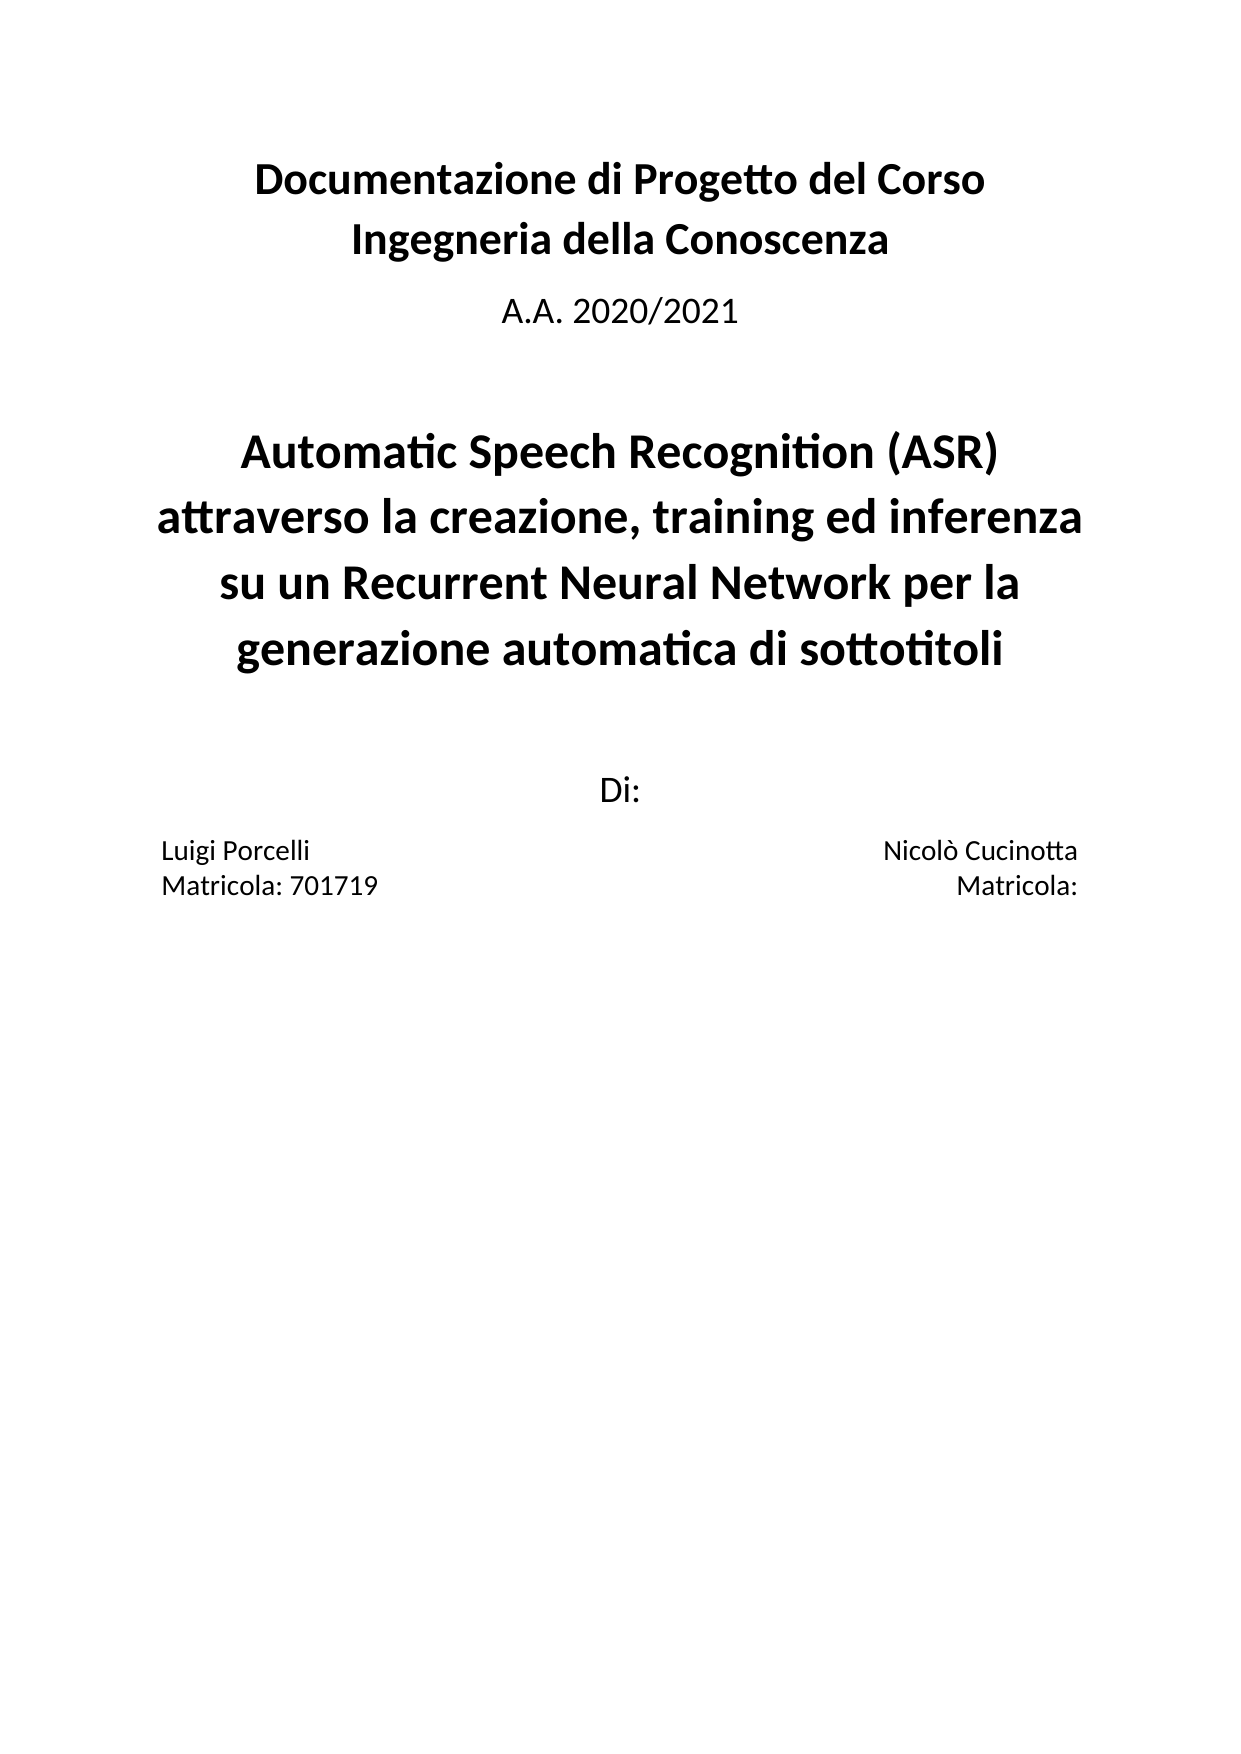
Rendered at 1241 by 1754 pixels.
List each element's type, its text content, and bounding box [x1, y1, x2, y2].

text Automatic Speech Recognition (ASR) attraverso la creazione, training ed inferenza su un Recurrent Neural Network per la generazione automatica di sottotitoli [150, 419, 1090, 678]
text Documentazione di Progetto del Corso Ingegneria della Conoscenza [150, 150, 1090, 266]
table_header Nicolò Cucinotta Matricola: [620, 832, 1089, 939]
table_header Luigi Porcelli Matricola: 701719 [150, 832, 619, 939]
text Di: [150, 766, 1090, 812]
text A.A. 2020/2021 [150, 287, 1090, 333]
